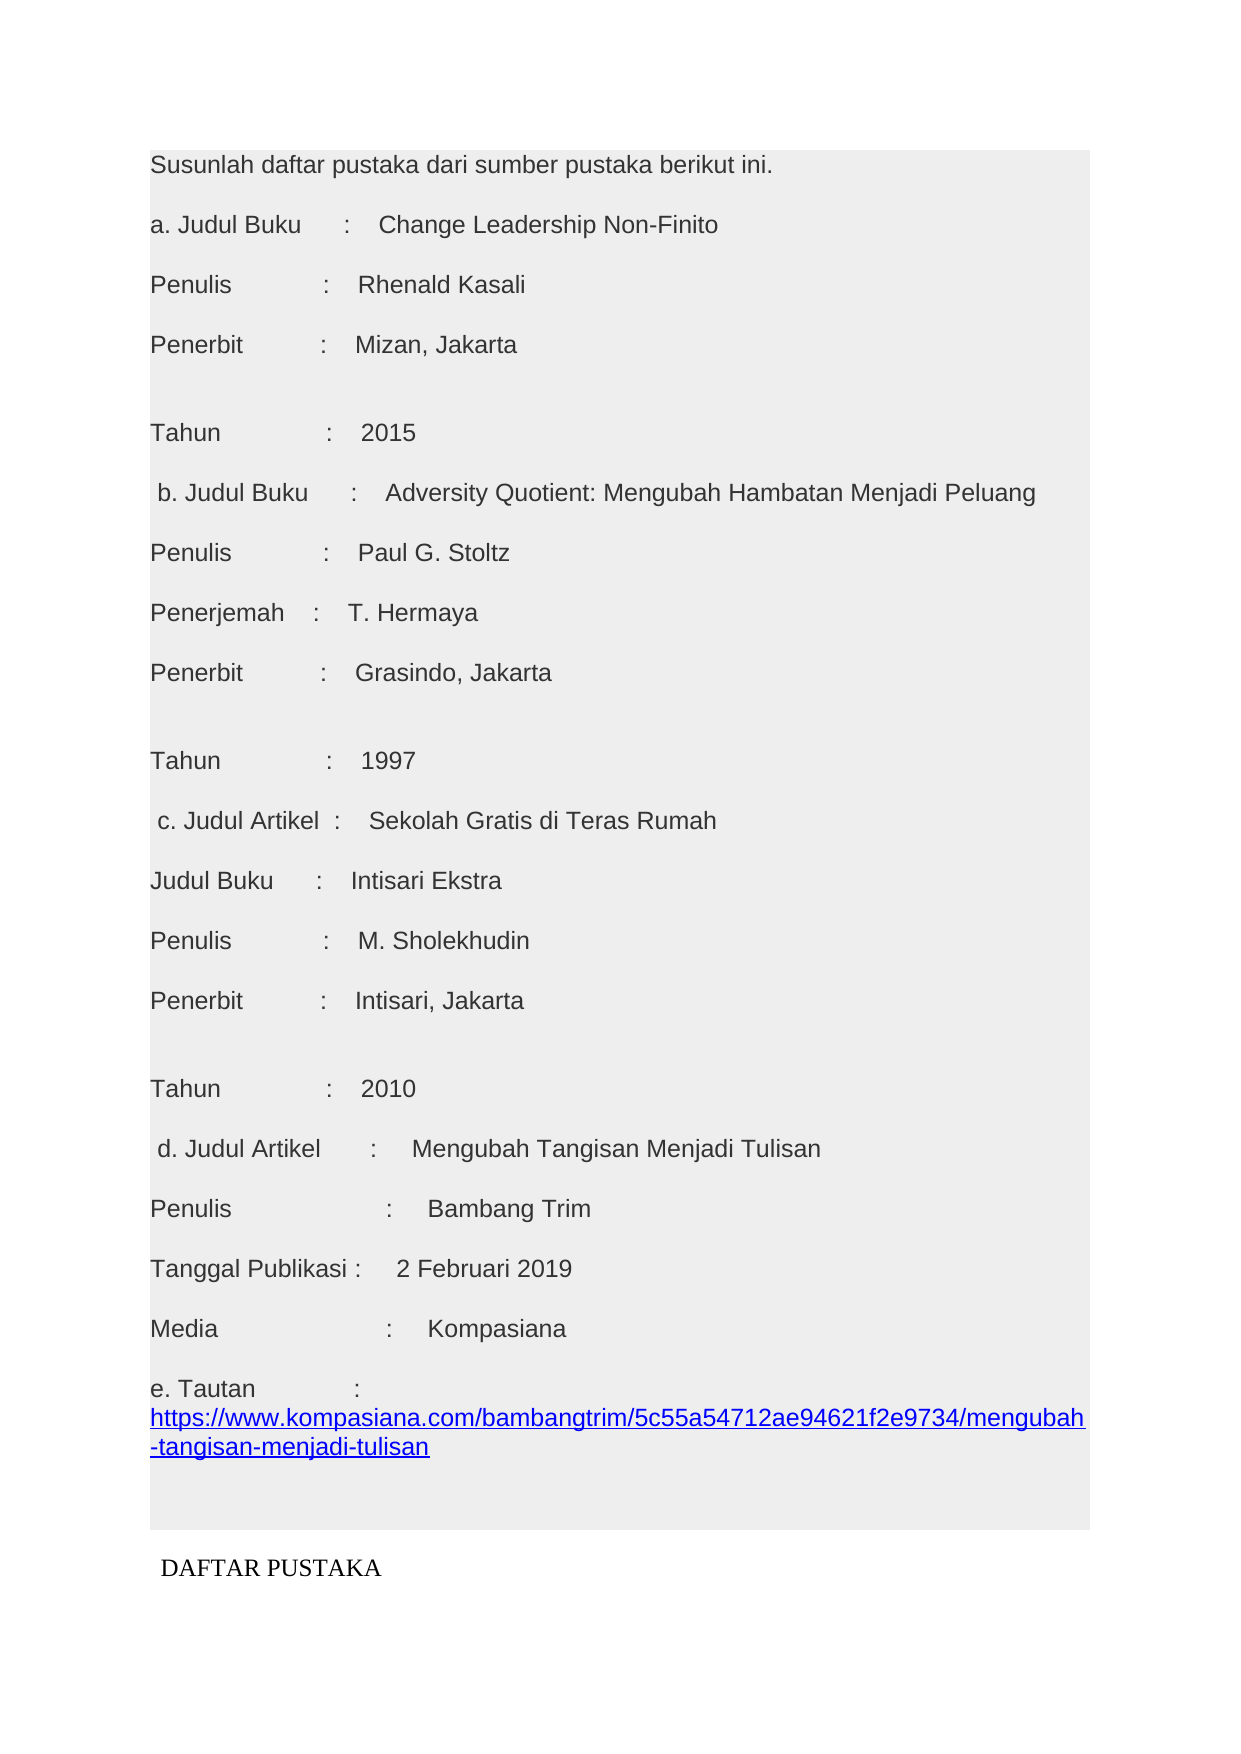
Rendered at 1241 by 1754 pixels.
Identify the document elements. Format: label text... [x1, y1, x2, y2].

text DAFTAR PUSTAKA [150, 1553, 1090, 1582]
text e. Tautan : https://www.kompasiana.com/bambangtrim/5c55a54712ae94621f2e9734/mengubah-tangisan-menjadi-tulisan [150, 1374, 1090, 1460]
text Penerbit : Mizan, Jakarta [150, 330, 1090, 387]
text Judul Buku : Intisari Ekstra [150, 866, 1090, 895]
text Penulis : Paul G. Stoltz [150, 538, 1090, 567]
text Penerjemah : T. Hermaya [150, 598, 1090, 627]
text Penulis : Rhenald Kasali [150, 270, 1090, 299]
text Penerbit : Intisari, Jakarta [150, 986, 1090, 1043]
text Penerbit : Grasindo, Jakarta [150, 658, 1090, 715]
text a. Judul Buku : Change Leadership Non-Finito [150, 210, 1090, 239]
text Tahun : 2010 [150, 1074, 1090, 1103]
text Susunlah daftar pustaka dari sumber pustaka berikut ini. [150, 150, 1090, 179]
text Tanggal Publikasi : 2 Februari 2019 [150, 1254, 1090, 1283]
text Tahun : 1997 [150, 746, 1090, 775]
text Penulis : Bambang Trim [150, 1194, 1090, 1223]
text b. Judul Buku : Adversity Quotient: Mengubah Hambatan Menjadi Peluang [150, 478, 1090, 507]
text Tahun : 2015 [150, 418, 1090, 447]
text d. Judul Artikel : Mengubah Tangisan Menjadi Tulisan [150, 1134, 1090, 1163]
text Media : Kompasiana [150, 1314, 1090, 1343]
text c. Judul Artikel : Sekolah Gratis di Teras Rumah [150, 806, 1090, 835]
text Penulis : M. Sholekhudin [150, 926, 1090, 955]
